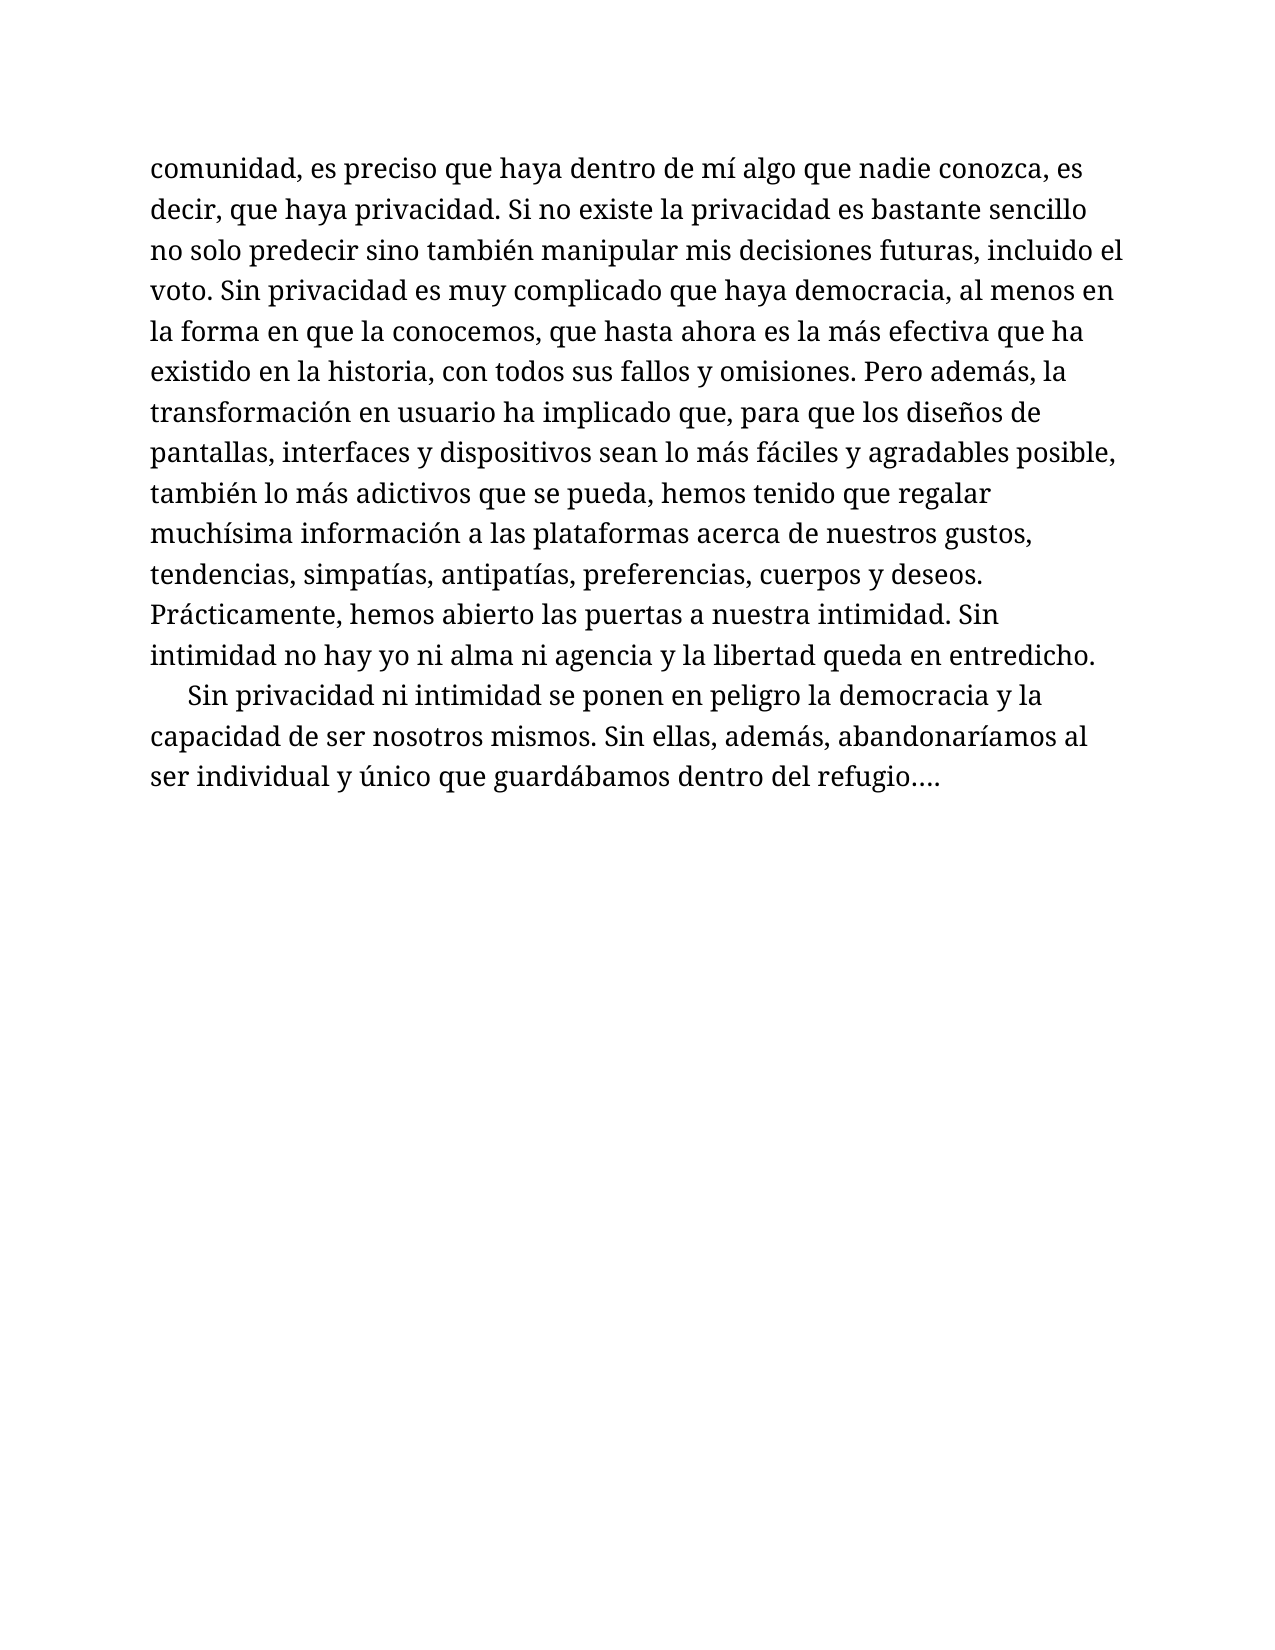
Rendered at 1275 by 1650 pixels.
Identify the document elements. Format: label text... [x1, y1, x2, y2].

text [150, 150, 1125, 673]
text Sin privacidad ni intimidad se ponen en peligro la democracia y la capacidad de ser nosotros mismos. Sin ellas, además, abandonaríamos al ser individual y único que guardábamos dentro del refugio…. [150, 677, 1125, 794]
